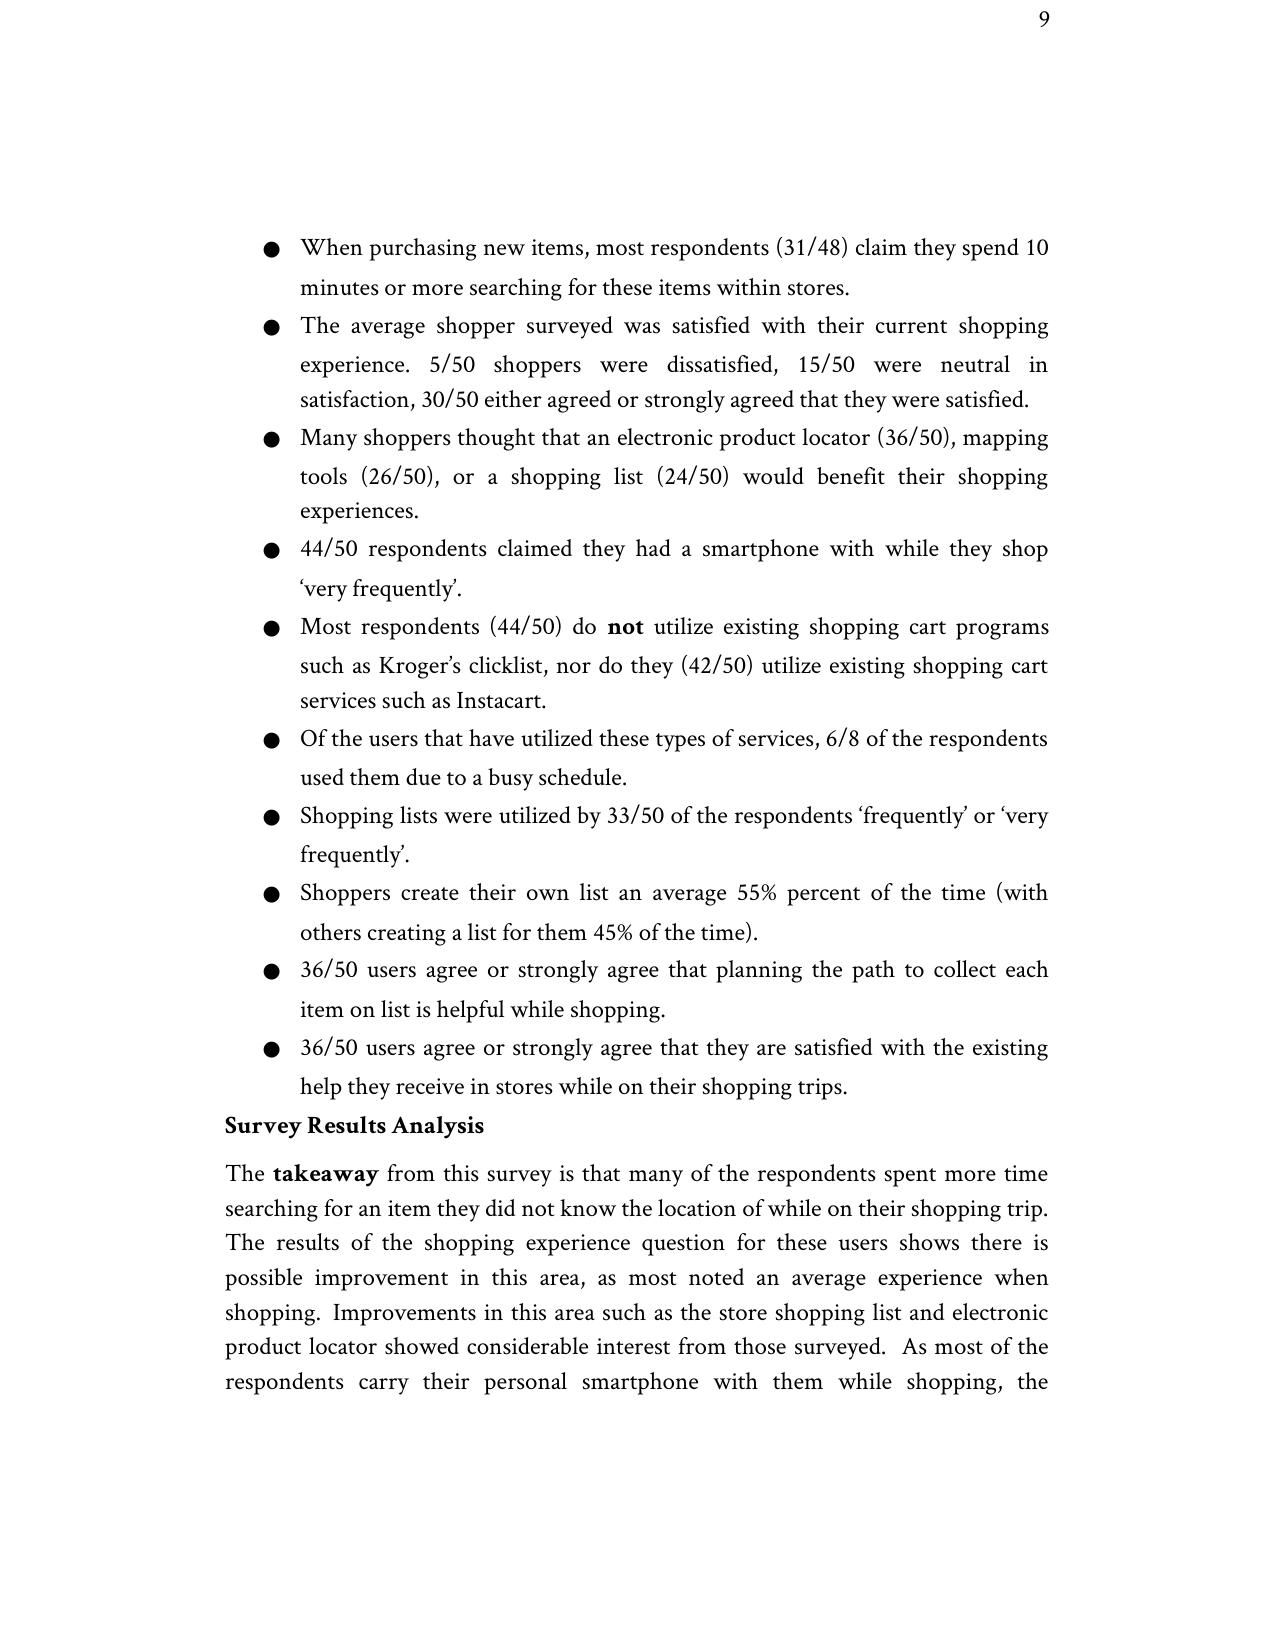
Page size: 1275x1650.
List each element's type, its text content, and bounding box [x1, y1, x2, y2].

list Shoppers create their own list an average 55% percent of the time (with others creating a list for them 45% of the time). [262, 870, 1050, 947]
list When purchasing new items, most respondents (31/48) claim they spend 10 minutes or more searching for these items within stores. [262, 225, 1050, 302]
list 36/50 users agree or strongly agree that planning the path to collect each item on list is helpful while shopping. [262, 947, 1050, 1024]
list 36/50 users agree or strongly agree that they are satisfied with the existing help they receive in stores while on their shopping trips. [262, 1024, 1050, 1102]
list Shopping lists were utilized by 33/50 of the respondents ‘frequently’ or ‘very frequently’. [262, 792, 1050, 870]
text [225, 1154, 1050, 1396]
list The average shopper surveyed was satisfied with their current shopping experience. 5/50 shoppers were dissatisfied, 15/50 were neutral in satisfaction, 30/50 either agreed or strongly agreed that they were satisfied. [262, 302, 1050, 414]
list Many shoppers thought that an electronic product locator (36/50), mapping tools (26/50), or a shopping list (24/50) would benefit their shopping experiences. [262, 414, 1050, 526]
list Of the users that have utilized these types of services, 6/8 of the respondents used them due to a busy schedule. [262, 715, 1050, 792]
list 44/50 respondents claimed they had a smartphone with while they shop ‘very frequently’. [262, 526, 1050, 603]
text Survey Results Analysis [225, 1114, 1050, 1141]
list Most respondents (44/50) do not utilize existing shopping cart programs such as Kroger’s clicklist, nor do they (42/50) utilize existing shopping cart services such as Instacart. [262, 603, 1050, 715]
